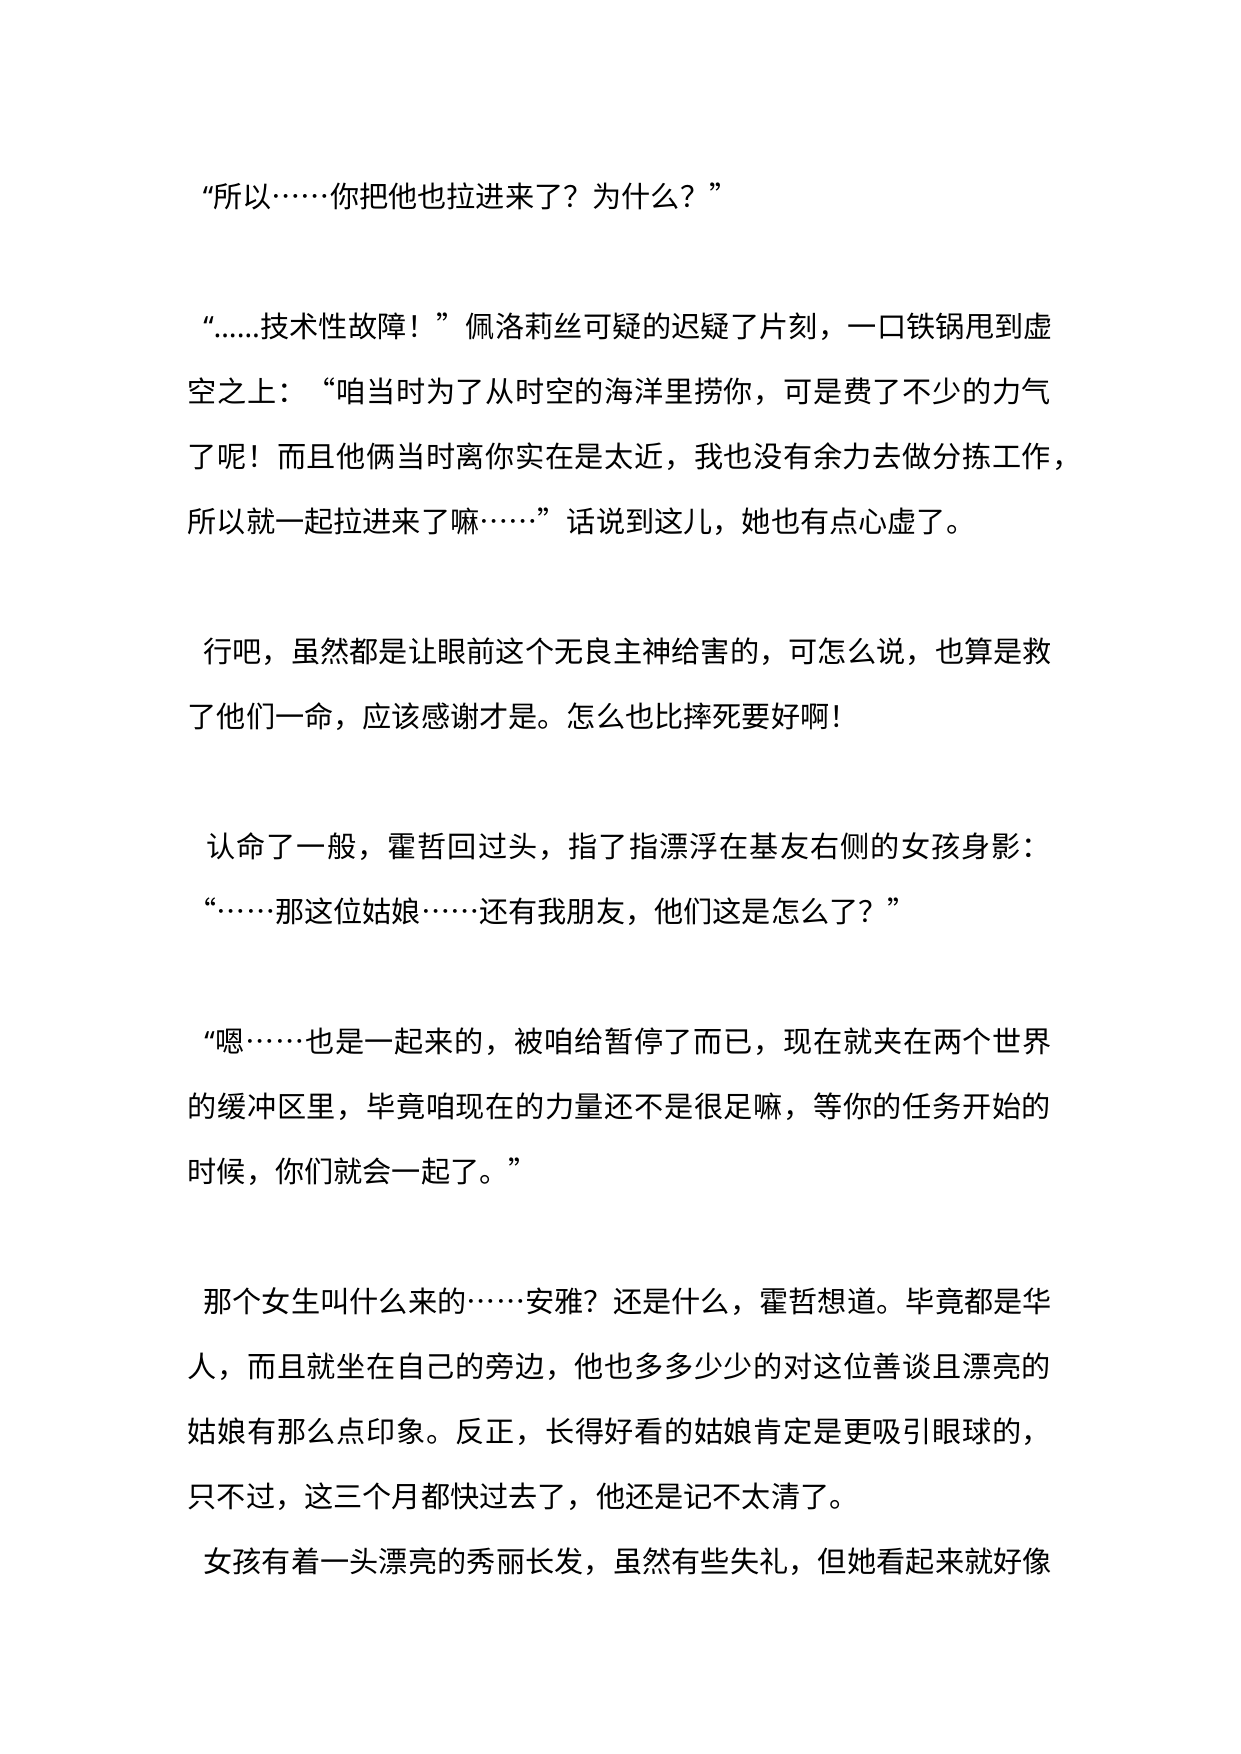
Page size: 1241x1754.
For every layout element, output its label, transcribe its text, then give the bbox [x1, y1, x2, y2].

text 那个女生叫什么来的……安雅？还是什么，霍哲想道。毕竟都是华人，而且就坐在自己的旁边，他也多多少少的对这位善谈且漂亮的姑娘有那么点印象。反正，长得好看的姑娘肯定是更吸引眼球的，只不过，这三个月都快过去了，他还是记不太清了。 [187, 1267, 1053, 1527]
text “嗯……也是一起来的，被咱给暂停了而已，现在就夹在两个世界的缓冲区里，毕竟咱现在的力量还不是很足嘛，等你的任务开始的时候，你们就会一起了。” [187, 1007, 1053, 1202]
text 行吧，虽然都是让眼前这个无良主神给害的，可怎么说，也算是救了他们一命，应该感谢才是。怎么也比摔死要好啊！ [187, 617, 1053, 747]
text “所以……你把他也拉进来了？为什么？” [187, 162, 1053, 227]
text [187, 1527, 1053, 1592]
text “……技术性故障！”佩洛莉丝可疑的迟疑了片刻，一口铁锅甩到虚空之上：“咱当时为了从时空的海洋里捞你，可是费了不少的力气了呢！而且他俩当时离你实在是太近，我也没有余力去做分拣工作，所以就一起拉进来了嘛……”话说到这儿，她也有点心虚了。 [187, 292, 1053, 552]
text 认命了一般，霍哲回过头，指了指漂浮在基友右侧的女孩身影：“……那这位姑娘……还有我朋友，他们这是怎么了？” [187, 812, 1053, 942]
